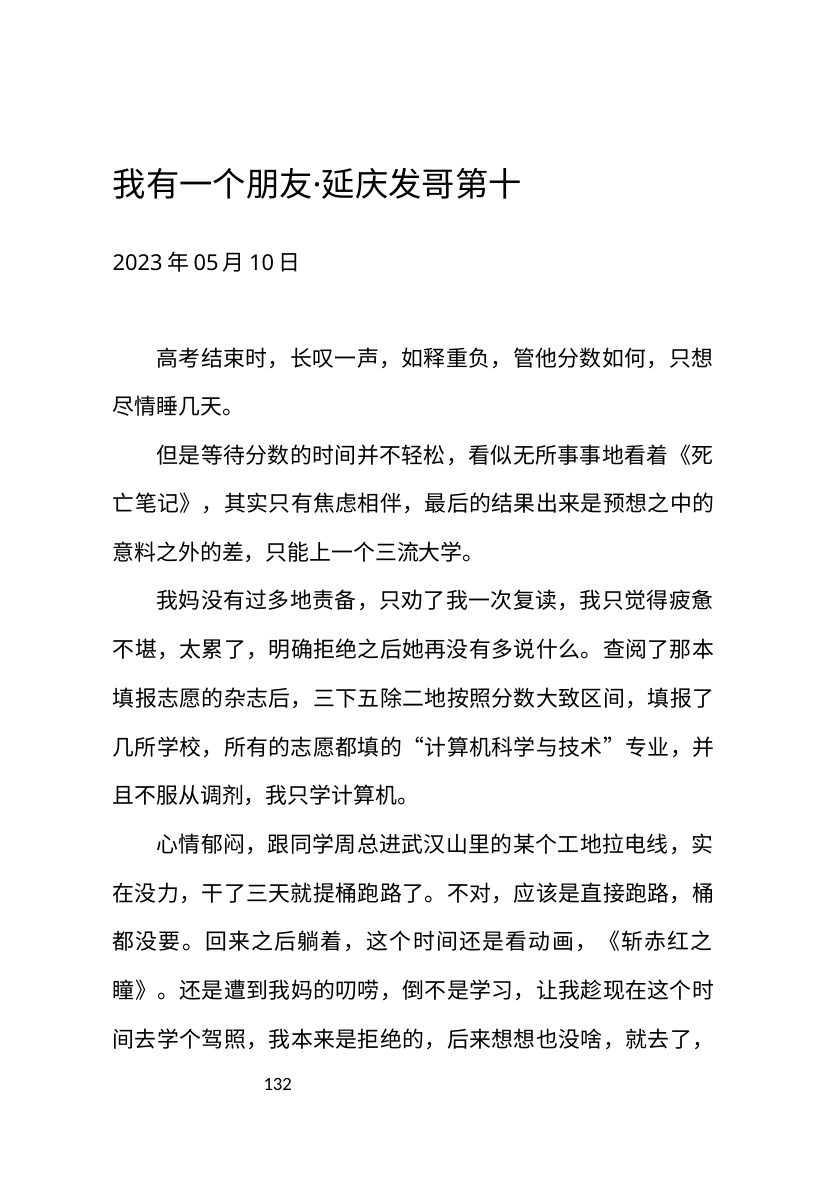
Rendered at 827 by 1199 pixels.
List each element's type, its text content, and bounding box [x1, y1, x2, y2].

text 我有一个朋友·延庆发哥第十 [112, 149, 714, 214]
text 但是等待分数的时间并不轻松，看似无所事事地看着《死亡笔记》，其实只有焦虑相伴，最后的结果出来是预想之中的意料之外的差，只能上一个三流大学。 [112, 437, 714, 567]
text 心情郁闷，跟同学周总进武汉山里的某个工地拉电线，实在没力，干了三天就提桶跑路了。不对，应该是直接跑路，桶都没要。回来之后躺着，这个时间还是看动画，《斩赤红之瞳》。还是遭到我妈的叨唠，倒不是学习，让我趁现在这个时间去学个驾照，我本来是拒绝的，后来想想也没啥，就去了，那时候已经是7月底了。 [112, 826, 714, 1054]
text 高考结束时，长叹一声，如释重负，管他分数如何，只想尽情睡几天。 [112, 340, 714, 421]
text 2023年05月10日 [112, 244, 714, 277]
text 我妈没有过多地责备，只劝了我一次复读，我只觉得疲惫不堪，太累了，明确拒绝之后她再没有多说什么。查阅了那本填报志愿的杂志后，三下五除二地按照分数大致区间，填报了几所学校，所有的志愿都填的“计算机科学与技术”专业，并且不服从调剂，我只学计算机。 [112, 583, 714, 811]
